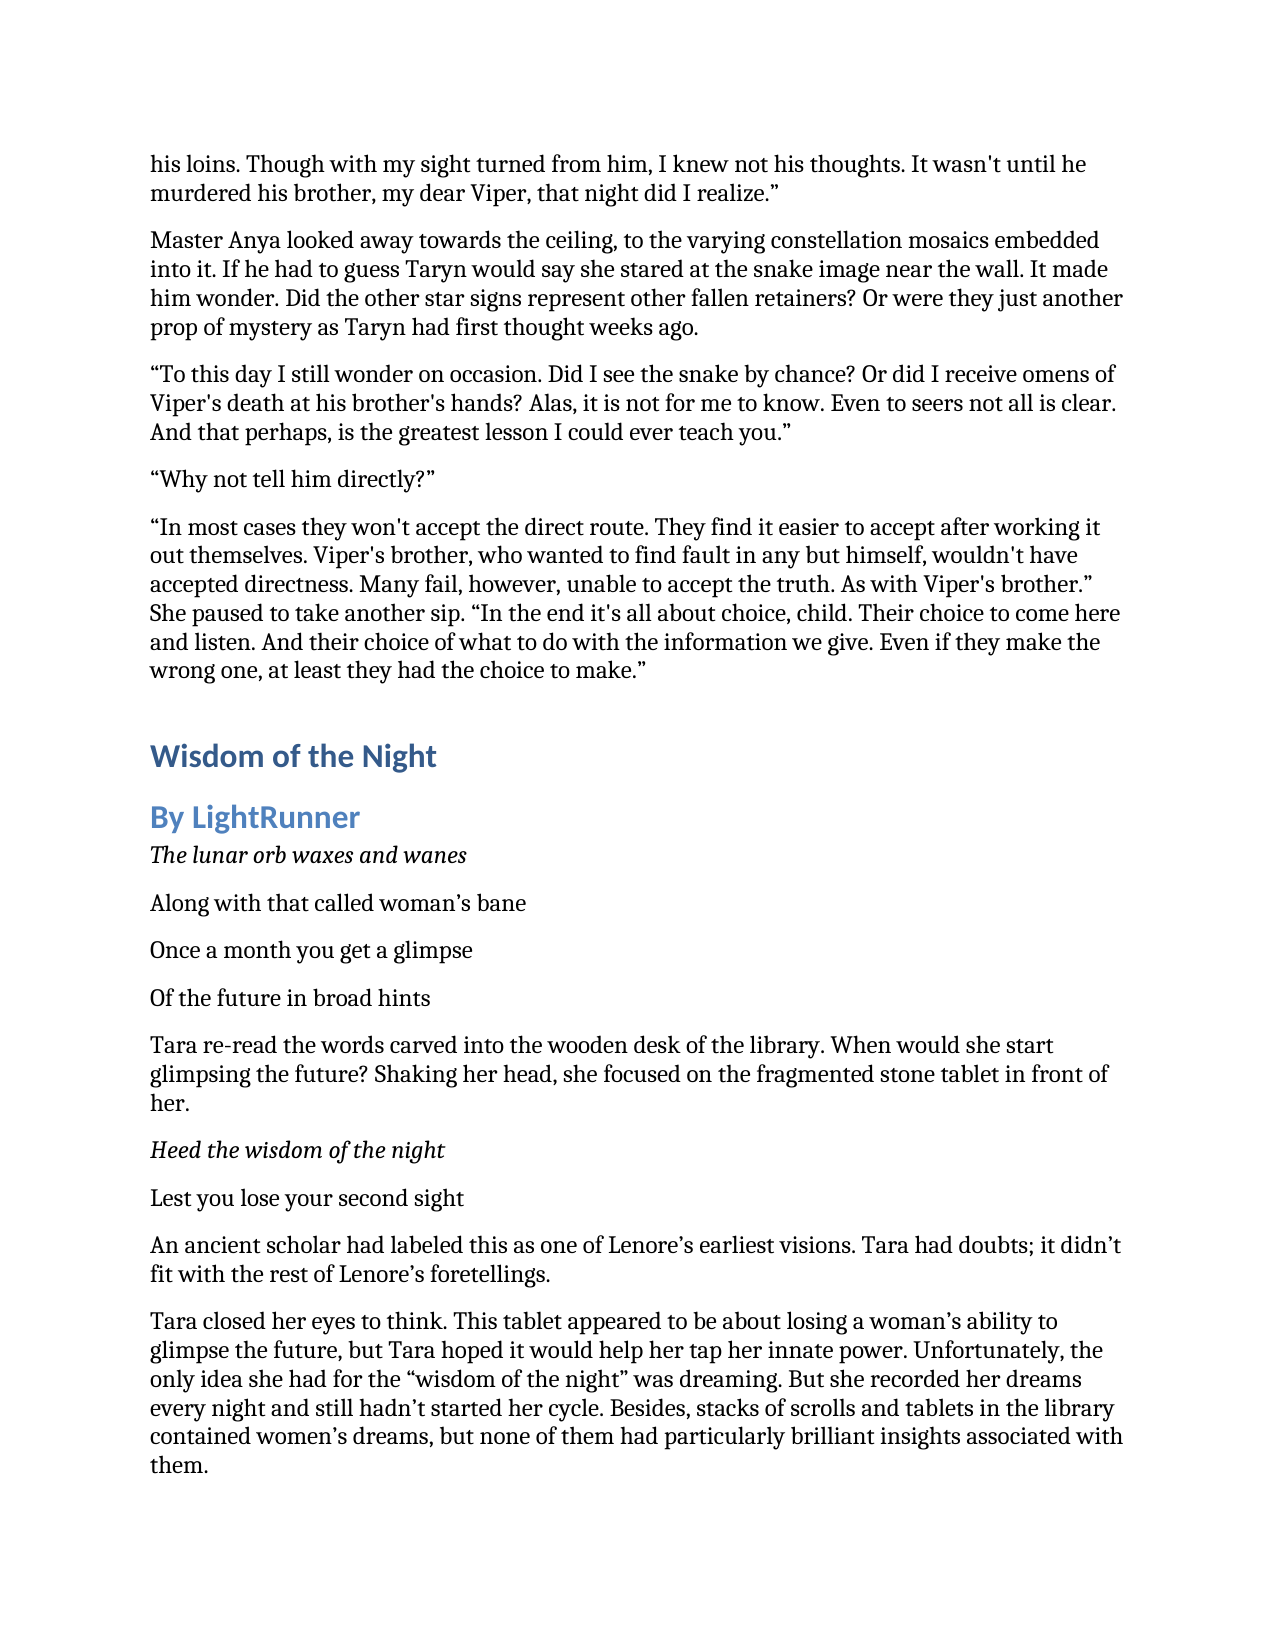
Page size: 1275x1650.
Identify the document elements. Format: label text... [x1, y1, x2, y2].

text “In most cases they won't accept the direct route. They find it easier to accept after working it out themselves. Viper's brother, who wanted to find fault in any but himself, wouldn't have accepted directness. Many fail, however, unable to accept the truth. As with Viper's brother.” She paused to take another sip. “In the end it's all about choice, child. Their choice to come here and listen. And their choice of what to do with the information we give. Even if they make the wrong one, at least they had the choice to make.” [150, 512, 1125, 685]
text Lest you lose your second sight [150, 1183, 1125, 1212]
text Along with that called woman’s bane [150, 888, 1125, 917]
subtitle By LightRunner [150, 797, 1125, 837]
text The lunar orb waxes and wanes [150, 841, 1125, 870]
text Tara re-read the words carved into the wooden desk of the library. When would she start glimpsing the future? Shaking her head, she focused on the fragmented stone tablet in front of her. [150, 1031, 1125, 1117]
text Master Anya looked away towards the ceiling, to the varying constellation mosaics embedded into it. If he had to guess Taryn would say she stared at the snake image near the wall. It made him wonder. Did the other star signs represent other fallen retainers? Or were they just another prop of mystery as Taryn had first thought weeks ago. [150, 226, 1125, 341]
text Heed the wisdom of the night [150, 1136, 1125, 1165]
text “To this day I still wonder on occasion. Did I see the snake by chance? Or did I receive omens of Viper's death at his brother's hands? Alas, it is not for me to know. Even to seers not all is clear. And that perhaps, is the greatest lesson I could ever teach you.” [150, 360, 1125, 446]
text Of the future in broad hints [150, 983, 1125, 1012]
text Tara closed her eyes to think. This tablet appeared to be about losing a woman’s ability to glimpse the future, but Tara hoped it would help her tap her innate power. Unfortunately, the only idea she had for the “wisdom of the night” was dreaming. But she recorded her dreams every night and still hadn’t started her cycle. Besides, stacks of scrolls and tablets in the library contained women’s dreams, but none of them had particularly brilliant insights associated with them. [150, 1307, 1125, 1480]
text “Why not tell him directly?” [150, 465, 1125, 494]
text Once a month you get a glimpse [150, 936, 1125, 965]
subtitle Wisdom of the Night [150, 735, 1125, 776]
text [150, 150, 1125, 207]
text An ancient scholar had labeled this as one of Lenore’s earliest visions. Tara had doubts; it didn’t fit with the rest of Lenore’s foretellings. [150, 1231, 1125, 1288]
